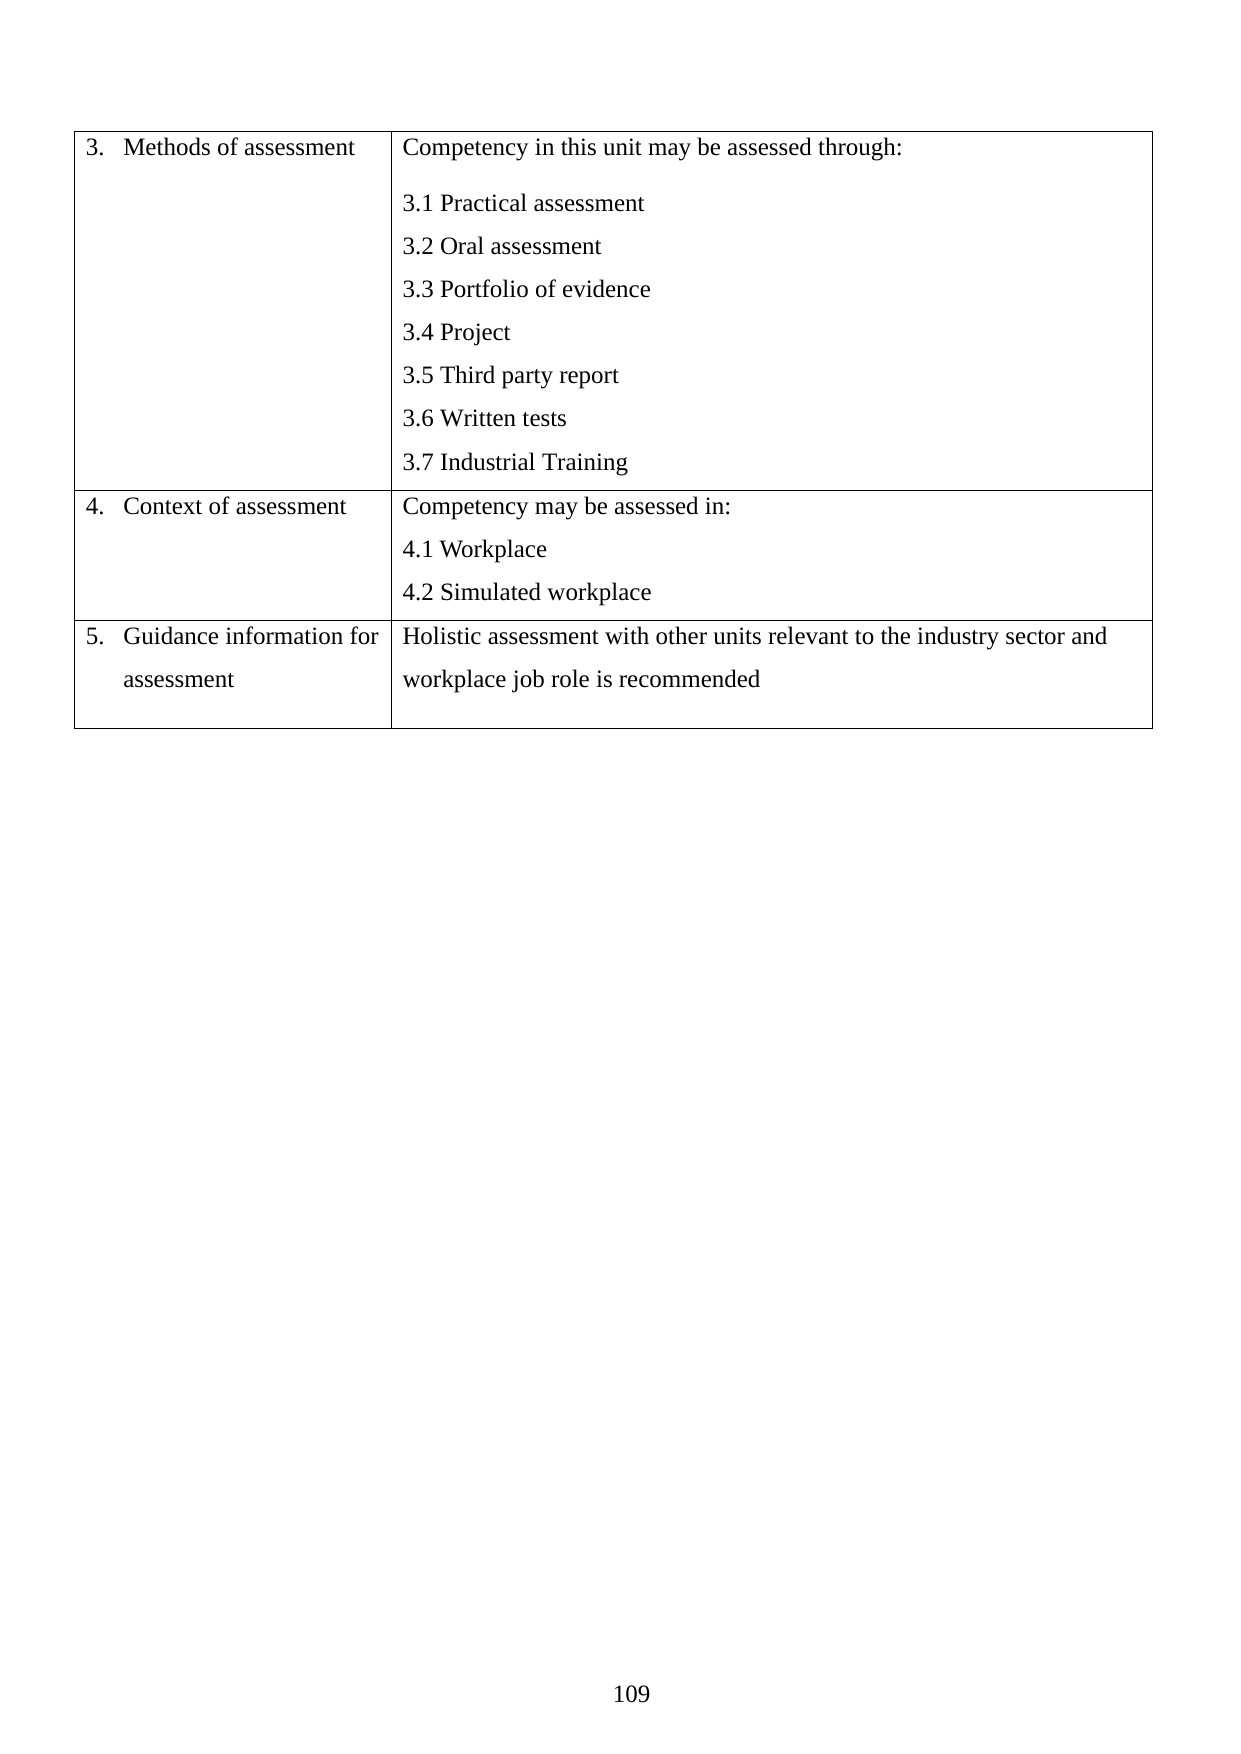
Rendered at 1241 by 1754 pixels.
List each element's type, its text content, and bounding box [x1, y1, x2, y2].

table_cell Methods of assessment [75, 132, 391, 490]
table_cell Context of assessment [75, 491, 391, 620]
table_cell Competency may be assessed in: 4.1 Workplace 4.2 Simulated workplace [392, 491, 1152, 620]
table_cell Competency in this unit may be assessed through: Practical assessment Oral assessment Portfolio of evidence Project Third party report Written tests Industrial Training [392, 132, 1152, 490]
table_cell Guidance information for assessment [75, 621, 391, 728]
table_cell Holistic assessment with other units relevant to the industry sector and workplace job role is recommended [392, 621, 1152, 728]
